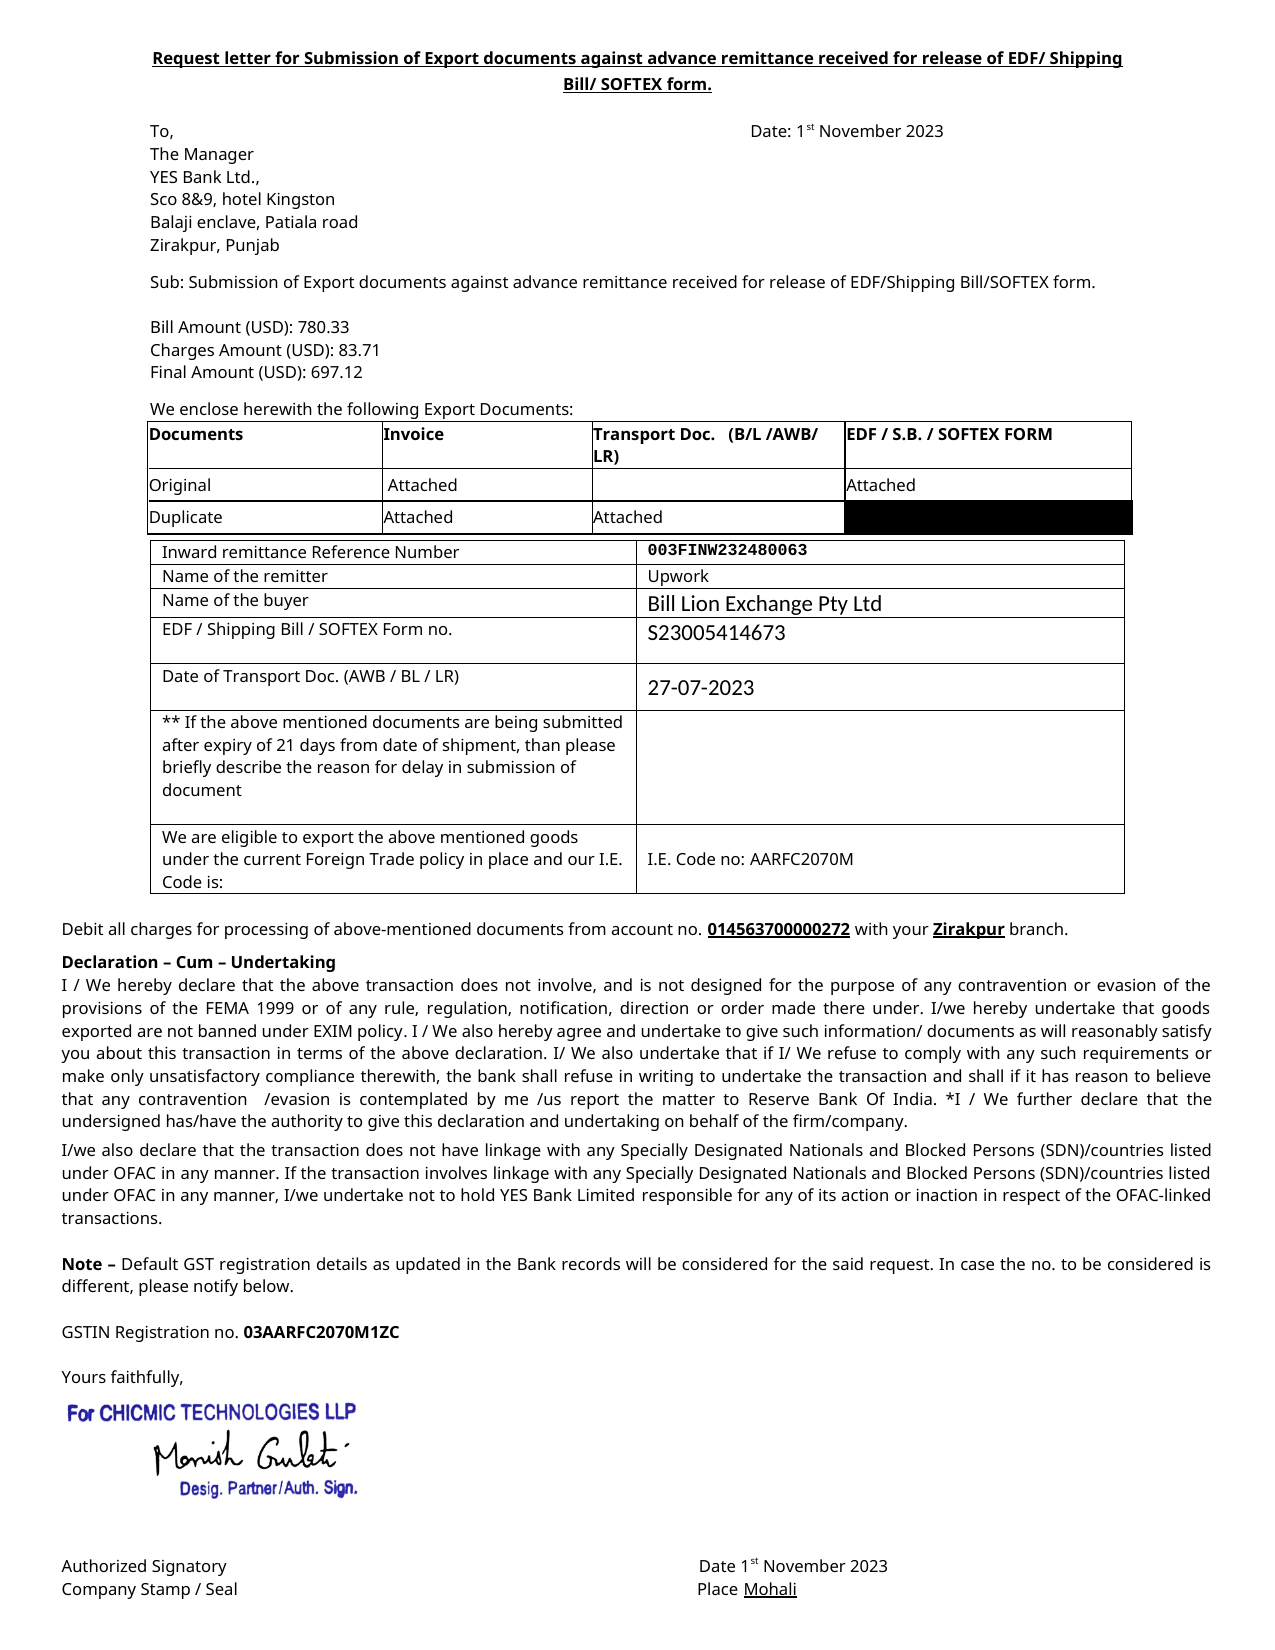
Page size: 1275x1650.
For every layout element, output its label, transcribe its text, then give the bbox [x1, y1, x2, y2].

table_cell EDF / Shipping Bill / SOFTEX Form no. [151, 618, 636, 663]
text We enclose herewith the following Export Documents: [150, 398, 1125, 421]
text Declaration – Cum – Undertaking [61, 951, 1213, 974]
table_cell Upwork [637, 565, 1124, 588]
text Yours faithfully, [61, 1366, 1213, 1388]
table_cell [846, 502, 1132, 533]
table_header EDF / S.B. / SOFTEX FORM [846, 422, 1131, 468]
table_cell Date of Transport Doc. (AWB / BL / LR) [151, 664, 636, 709]
table_cell Duplicate [148, 501, 382, 533]
table_cell ** If the above mentioned documents are being submitted after expiry of 21 days from date of shipment, than please briefly describe the reason for delay in submission of document [151, 711, 636, 824]
text Final Amount (USD): 697.12 [150, 361, 1125, 384]
text Note – Default GST registration details as updated in the Bank records will be considered for the said request. In case the no. to be considered is different, please notify below. [61, 1252, 1213, 1297]
text To, Date: 1st November 2023 [150, 120, 1125, 142]
text Zirakpur, Punjab [150, 233, 1125, 256]
table_cell Bill Lion Exchange Pty Ltd [637, 589, 1124, 617]
text Charges Amount (USD): 83.71 [150, 338, 1125, 361]
text Sub: Submission of Export documents against advance remittance received for release of EDF/Shipping Bill/SOFTEX form. [150, 270, 1125, 316]
text The Manager [150, 142, 1125, 165]
table_header Documents [148, 422, 382, 468]
table_cell [637, 711, 1124, 824]
text GSTIN Registration no. 03AARFC2070M1ZC [61, 1320, 1213, 1343]
text Sco 8&9, hotel Kingston [150, 188, 1125, 211]
table_cell 27-07-2023 [637, 664, 1124, 709]
table_cell Attached [593, 502, 844, 533]
table_cell We are eligible to export the above mentioned goods under the current Foreign Trade policy in place and our I.E. Code is: [151, 825, 636, 893]
table_cell Attached [383, 469, 592, 500]
text Authorized Signatory Date 1st November 2023 [61, 1554, 1213, 1577]
table_cell Name of the buyer [151, 589, 636, 617]
text I / We hereby declare that the above transaction does not involve, and is not designed for the purpose of any contravention or evasion of the provisions of the FEMA 1999 or of any rule, regulation, notification, direction or order made there under. I/we hereby undertake that goods exported are not banned under EXIM policy. I / We also hereby agree and undertake to give such information/ documents as will reasonably satisfy you about this transaction in terms of the above declaration. I/ We also undertake that if I/ We refuse to comply with any such requirements or make only unsatisfactory compliance therewith, the bank shall refuse in writing to undertake the transaction and shall if it has reason to believe that any contravention /evasion is contemplated by me /us report the matter to Reserve Bank Of India. *I / We further declare that the undersigned has/have the authority to give this declaration and undertaking on behalf of the firm/company. [61, 974, 1213, 1133]
text I/we also declare that the transaction does not have linkage with any Specially Designated Nationals and Blocked Persons (SDN)/countries listed under OFAC in any manner. If the transaction involves linkage with any Specially Designated Nationals and Blocked Persons (SDN)/countries listed under OFAC in any manner, I/we undertake not to hold YES Bank Limited responsible for any of its action or inaction in respect of the OFAC-linked transactions. [61, 1138, 1213, 1229]
table_header Inward remittance Reference Number [151, 541, 636, 564]
text YES Bank Ltd., [150, 165, 1125, 188]
table_cell I.E. Code no: AARFC2070M [637, 825, 1124, 893]
text Request letter for Submission of Export documents against advance remittance received for release of EDF/ Shipping Bill/ SOFTEX form. [150, 47, 1125, 96]
text Company Stamp / Seal Place Mohali [61, 1577, 1213, 1600]
table_cell [593, 469, 844, 500]
text Balaji enclave, Patiala road [150, 211, 1125, 233]
text Debit all charges for processing of above-mentioned documents from account no. 014563700000272 with your Zirakpur branch. [61, 917, 1213, 940]
table_cell S23005414673 [637, 618, 1124, 663]
table_header 003FINW232480063 [637, 541, 1124, 564]
text Bill Amount (USD): 780.33 [150, 316, 1125, 338]
table_cell Attached [846, 469, 1131, 500]
table_header Invoice [383, 422, 592, 468]
table_cell Name of the remitter [151, 565, 636, 588]
picture [61, 1388, 365, 1509]
table_cell Original [148, 469, 382, 500]
table_cell Attached [383, 502, 592, 533]
table_header Transport Doc. (B/L /AWB/ LR) [593, 422, 844, 468]
